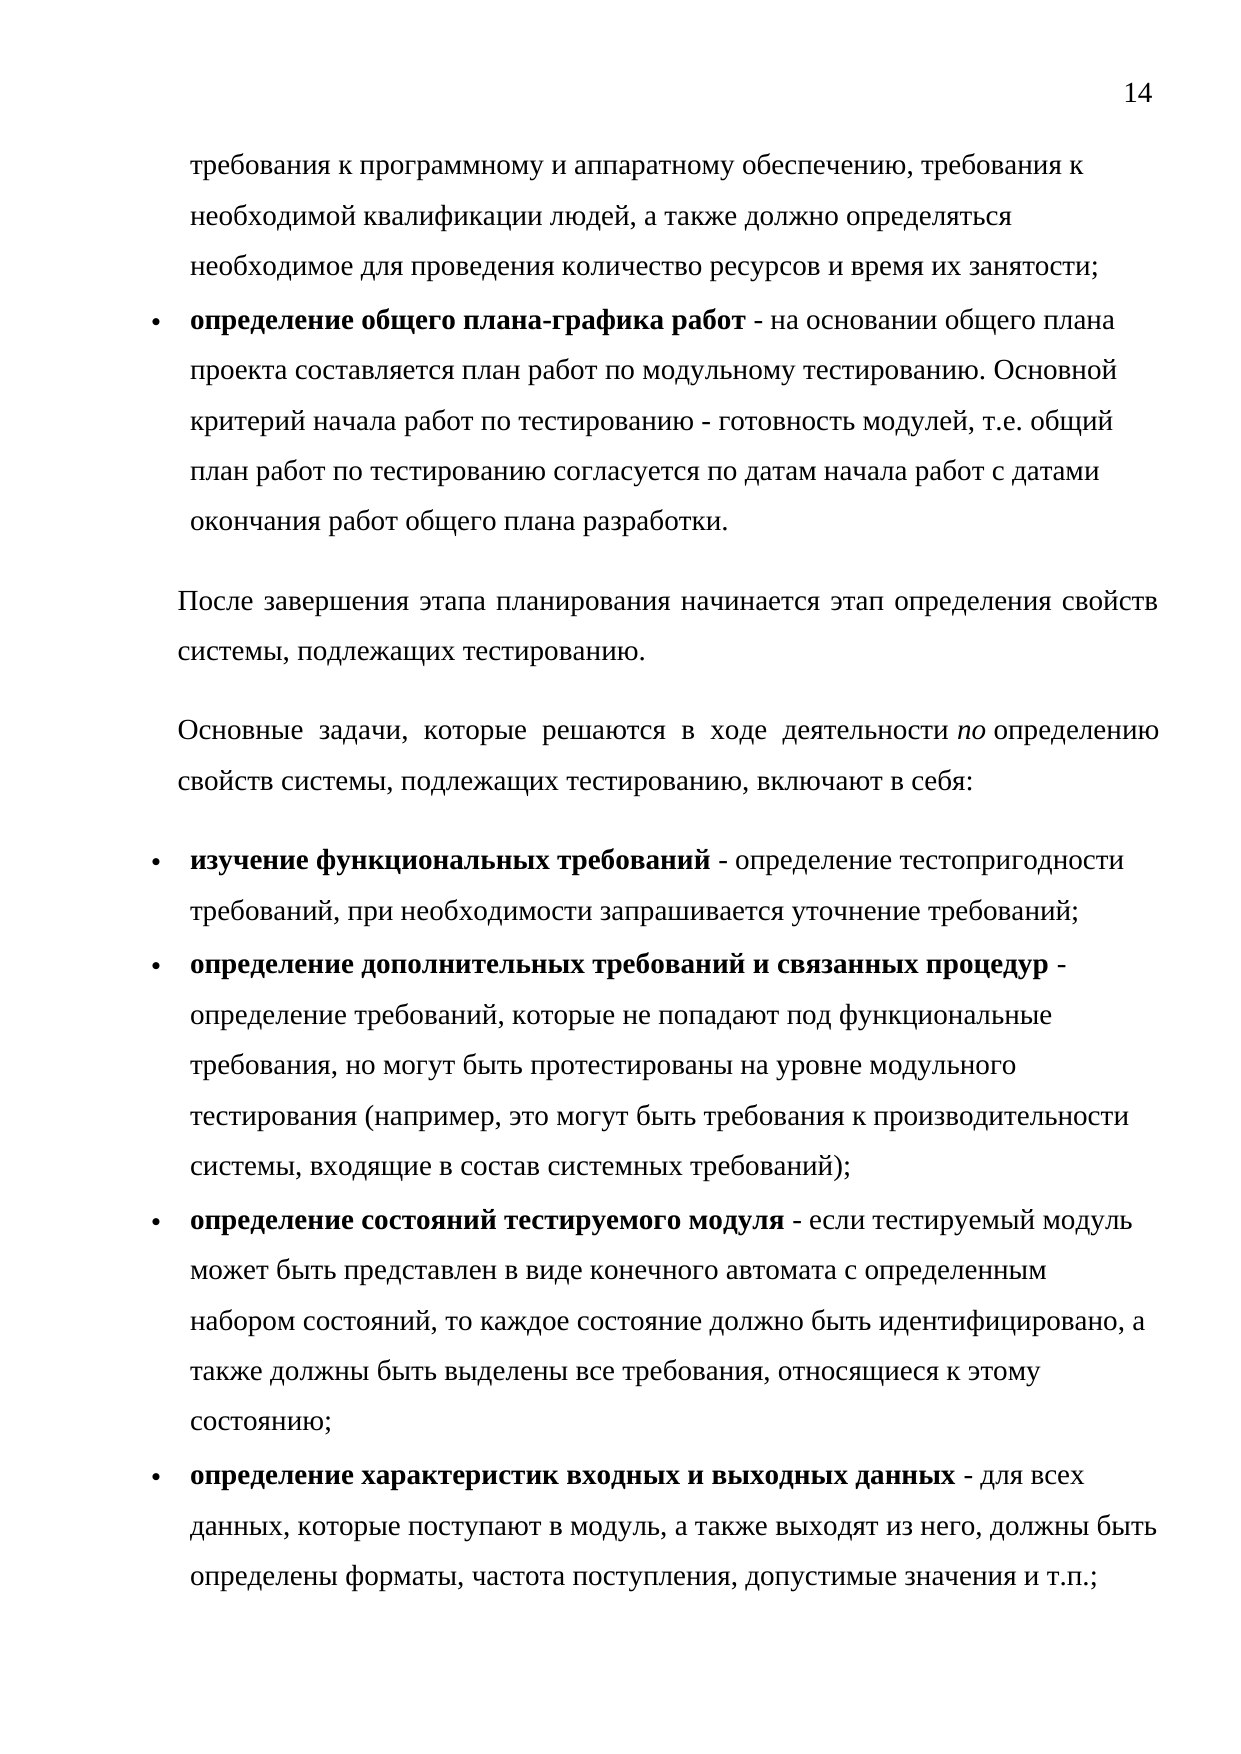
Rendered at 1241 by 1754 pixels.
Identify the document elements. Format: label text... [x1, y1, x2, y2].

text После завершения этапа планирования начинается этап определения свойств системы, подлежащих тестированию. [177, 583, 1159, 667]
list изучение функциональных требований - определение тестопригодности требований, при необходимости запрашивается уточнение требований; [152, 842, 1159, 926]
list определение характеристик входных и выходных данных - для всех данных, которые поступают в модуль, а также выходят из него, должны быть определены форматы, частота поступления, допустимые значения и т.п.; [152, 1457, 1159, 1591]
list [152, 147, 1159, 281]
list определение общего плана-графика работ - на основании общего плана проекта составляется план работ по модульному тестированию. Основной критерий начала работ по тестированию - готовность модулей, т.е. общий план работ по тестированию согласуется по датам начала работ с датами окончания работ общего плана разработки. [152, 302, 1159, 537]
list определение состояний тестируемого модуля - если тестируемый модуль может быть представлен в виде конечного автомата с определенным набором состояний, то каждое состояние должно быть идентифицировано, а также должны быть выделены все требования, относящиеся к этому состоянию; [152, 1202, 1159, 1437]
list определение дополнительных требований и связанных процедур - определение требований, которые не попадают под функциональные требования, но могут быть протестированы на уровне модульного тестирования (например, это могут быть требования к производительности системы, входящие в состав системных требований); [152, 947, 1159, 1181]
text Основные задачи, которые решаются в ходе деятельности по определению свойств системы, подлежащих тестированию, включают в себя: [177, 712, 1159, 796]
